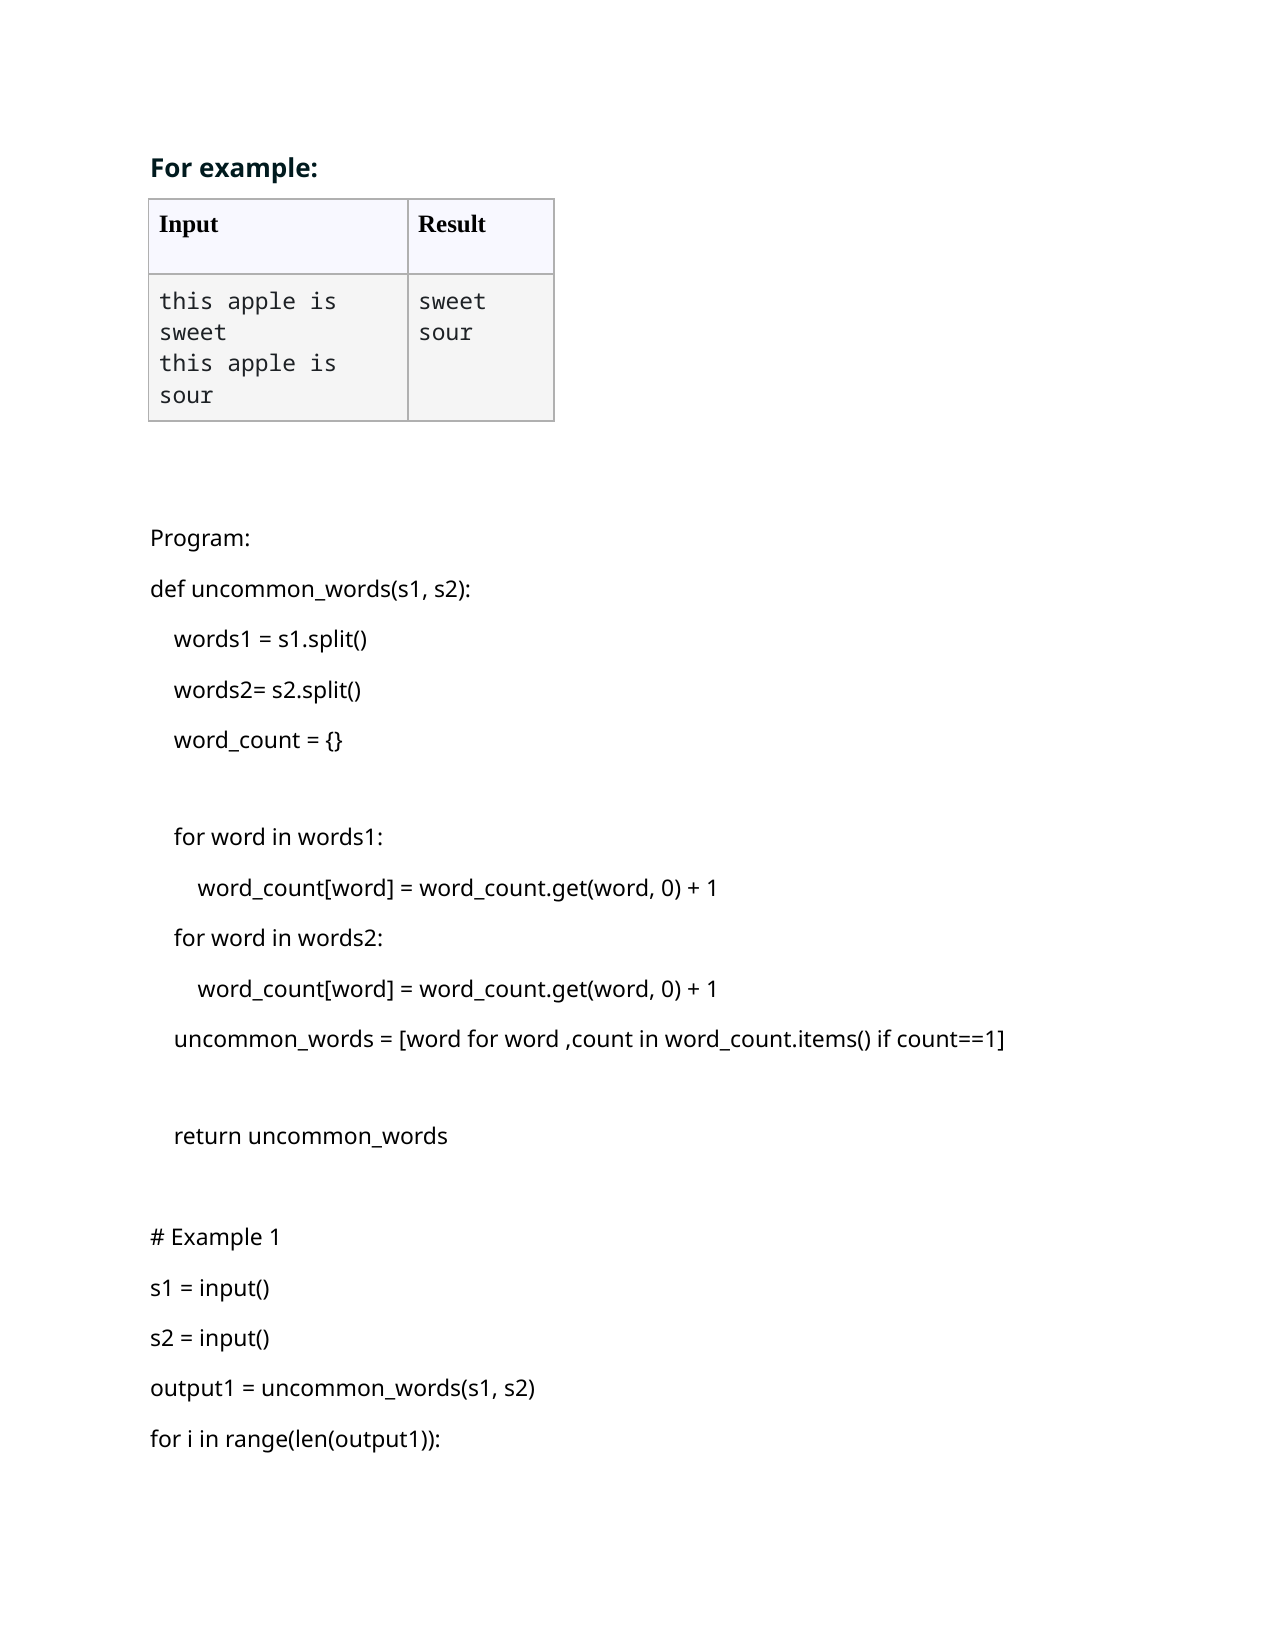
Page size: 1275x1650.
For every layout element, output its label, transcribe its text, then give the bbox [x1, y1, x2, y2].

text word_count[word] = word_count.get(word, 0) + 1 [150, 872, 1125, 903]
text output1 = uncommon_words(s1, s2) [150, 1372, 1125, 1403]
text def uncommon_words(s1, s2): [150, 573, 1125, 604]
table_header Input [149, 200, 407, 273]
table_cell this apple is sweet this apple is sour [149, 275, 407, 420]
text word_count = {} [150, 724, 1125, 755]
table_cell sweet sour [409, 275, 553, 420]
table_header Result [409, 200, 553, 273]
text words2= s2.split() [150, 673, 1125, 705]
text for word in words2: [150, 922, 1125, 953]
text # Example 1 [150, 1221, 1125, 1252]
text s1 = input() [150, 1271, 1125, 1303]
text for i in range(len(output1)): [150, 1423, 1125, 1454]
text uncommon_words = [word for word ,count in word_count.items() if count==1] [150, 1023, 1125, 1054]
text word_count[word] = word_count.get(word, 0) + 1 [150, 972, 1125, 1004]
text for word in words1: [150, 821, 1125, 852]
text return uncommon_words [150, 1120, 1125, 1151]
text s2 = input() [150, 1322, 1125, 1353]
text Program: [150, 522, 1125, 553]
text words1 = s1.split() [150, 623, 1125, 654]
text For example: [150, 150, 1125, 186]
